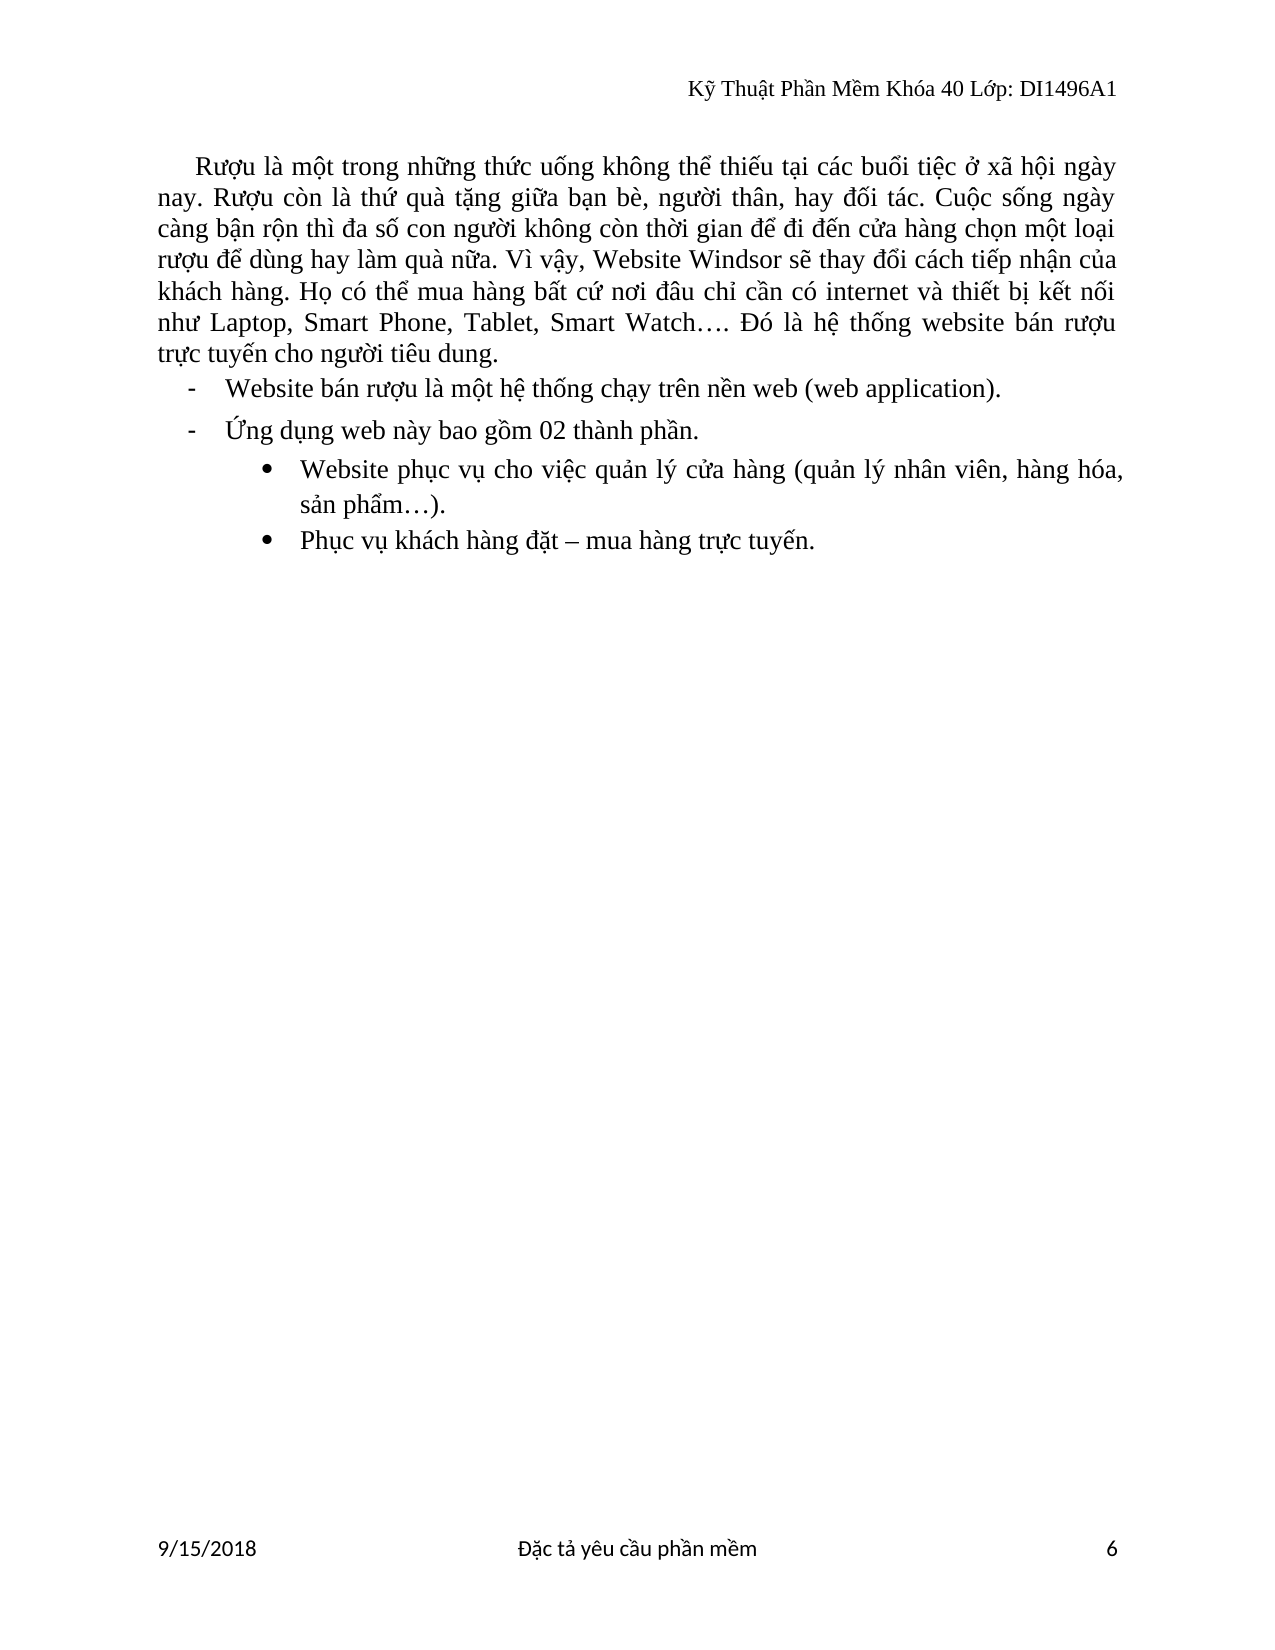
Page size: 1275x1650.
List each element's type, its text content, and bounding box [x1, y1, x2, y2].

text Rượu là một trong những thức uống không thể thiếu tại các buổi tiệc ở xã hội ngày nay. Rượu còn là thứ quà tặng giữa bạn bè, người thân, hay đối tác. Cuộc sống ngày càng bận rộn thì đa số con người không còn thời gian để đi đến cửa hàng chọn một loại rượu để dùng hay làm quà nữa. Vì vậy, Website Windsor sẽ thay đổi cách tiếp nhận của khách hàng. Họ có thể mua hàng bất cứ nơi đâu chỉ cần có internet và thiết bị kết nối như Laptop, Smart Phone, Tablet, Smart Watch…. Đó là hệ thống website bán rượu trực tuyến cho người tiêu dung. [157, 150, 1117, 368]
list Website bán rượu là một hệ thống chạy trên nền web (web application). [187, 368, 1125, 405]
list Ứng dụng web này bao gồm 02 thành phần. [187, 410, 1125, 447]
list Phục vụ khách hàng đặt – mua hàng trực tuyến. [262, 524, 1125, 556]
list Website phục vụ cho việc quản lý cửa hàng (quản lý nhân viên, hàng hóa, sản phẩm…). [262, 453, 1125, 520]
